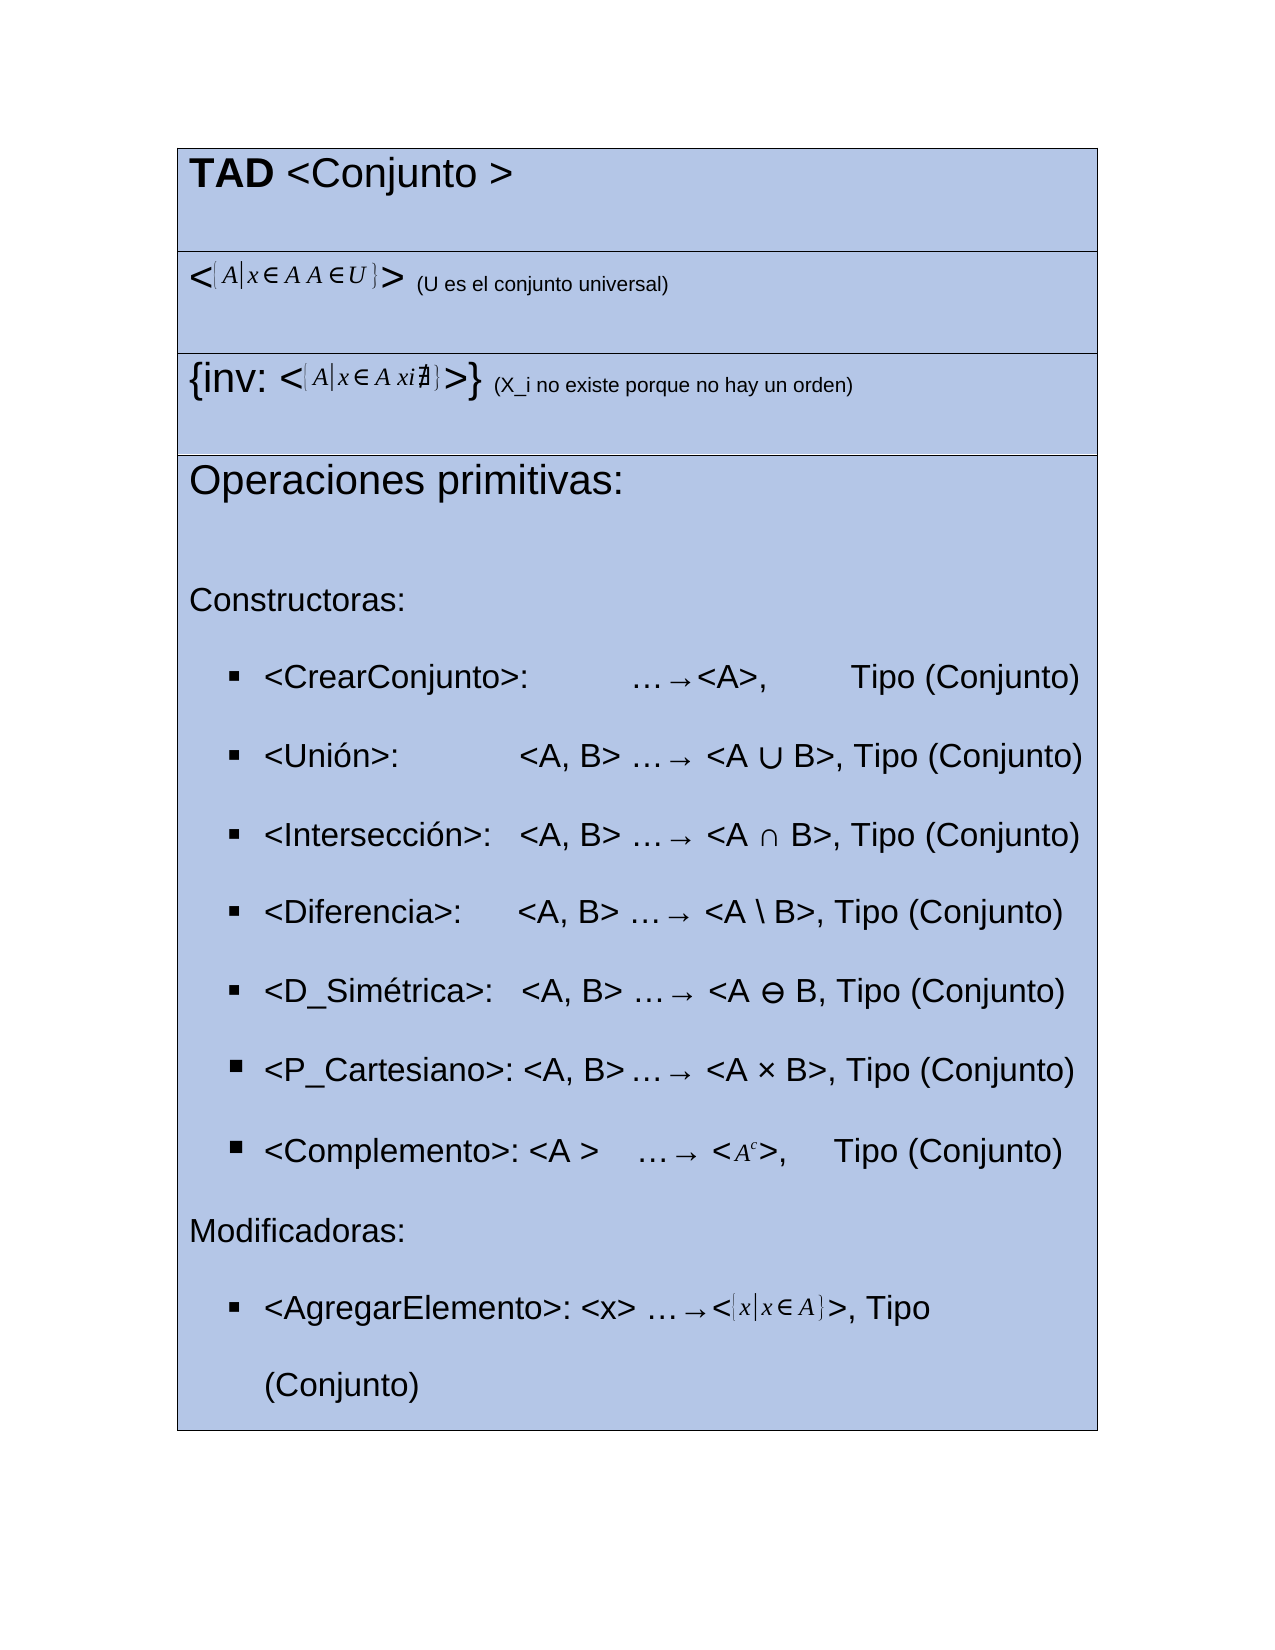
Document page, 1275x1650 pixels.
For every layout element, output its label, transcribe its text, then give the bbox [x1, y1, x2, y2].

table_cell {inv: <>} (X_i no existe porque no hay un orden) [178, 354, 1097, 454]
table_cell Operaciones primitivas: Constructoras: <CrearConjunto>: …→<A>, Tipo (Conjunto) <Unión>: <A, B> …→ <A ∪ B>, Tipo (Conjunto) <Intersección>: <A, B> …→ <A ∩ B>, Tipo (Conjunto) <Diferencia>: <A, B> …→ <A \ B>, Tipo (Conjunto) <D_Simétrica>: <A, B> …→ <A ⊖ B, Tipo (Conjunto) <P_Cartesiano>: <A, B> …→ <A × B>, Tipo (Conjunto) <Complemento>: <A > …→ <>, Tipo (Conjunto) Modificadoras: <AgregarElemento>: <x> …→<>, Tipo (Conjunto) [178, 456, 1097, 1430]
table_header TAD <Conjunto > [178, 149, 1097, 251]
table_cell <> (U es el conjunto universal) [178, 252, 1097, 353]
